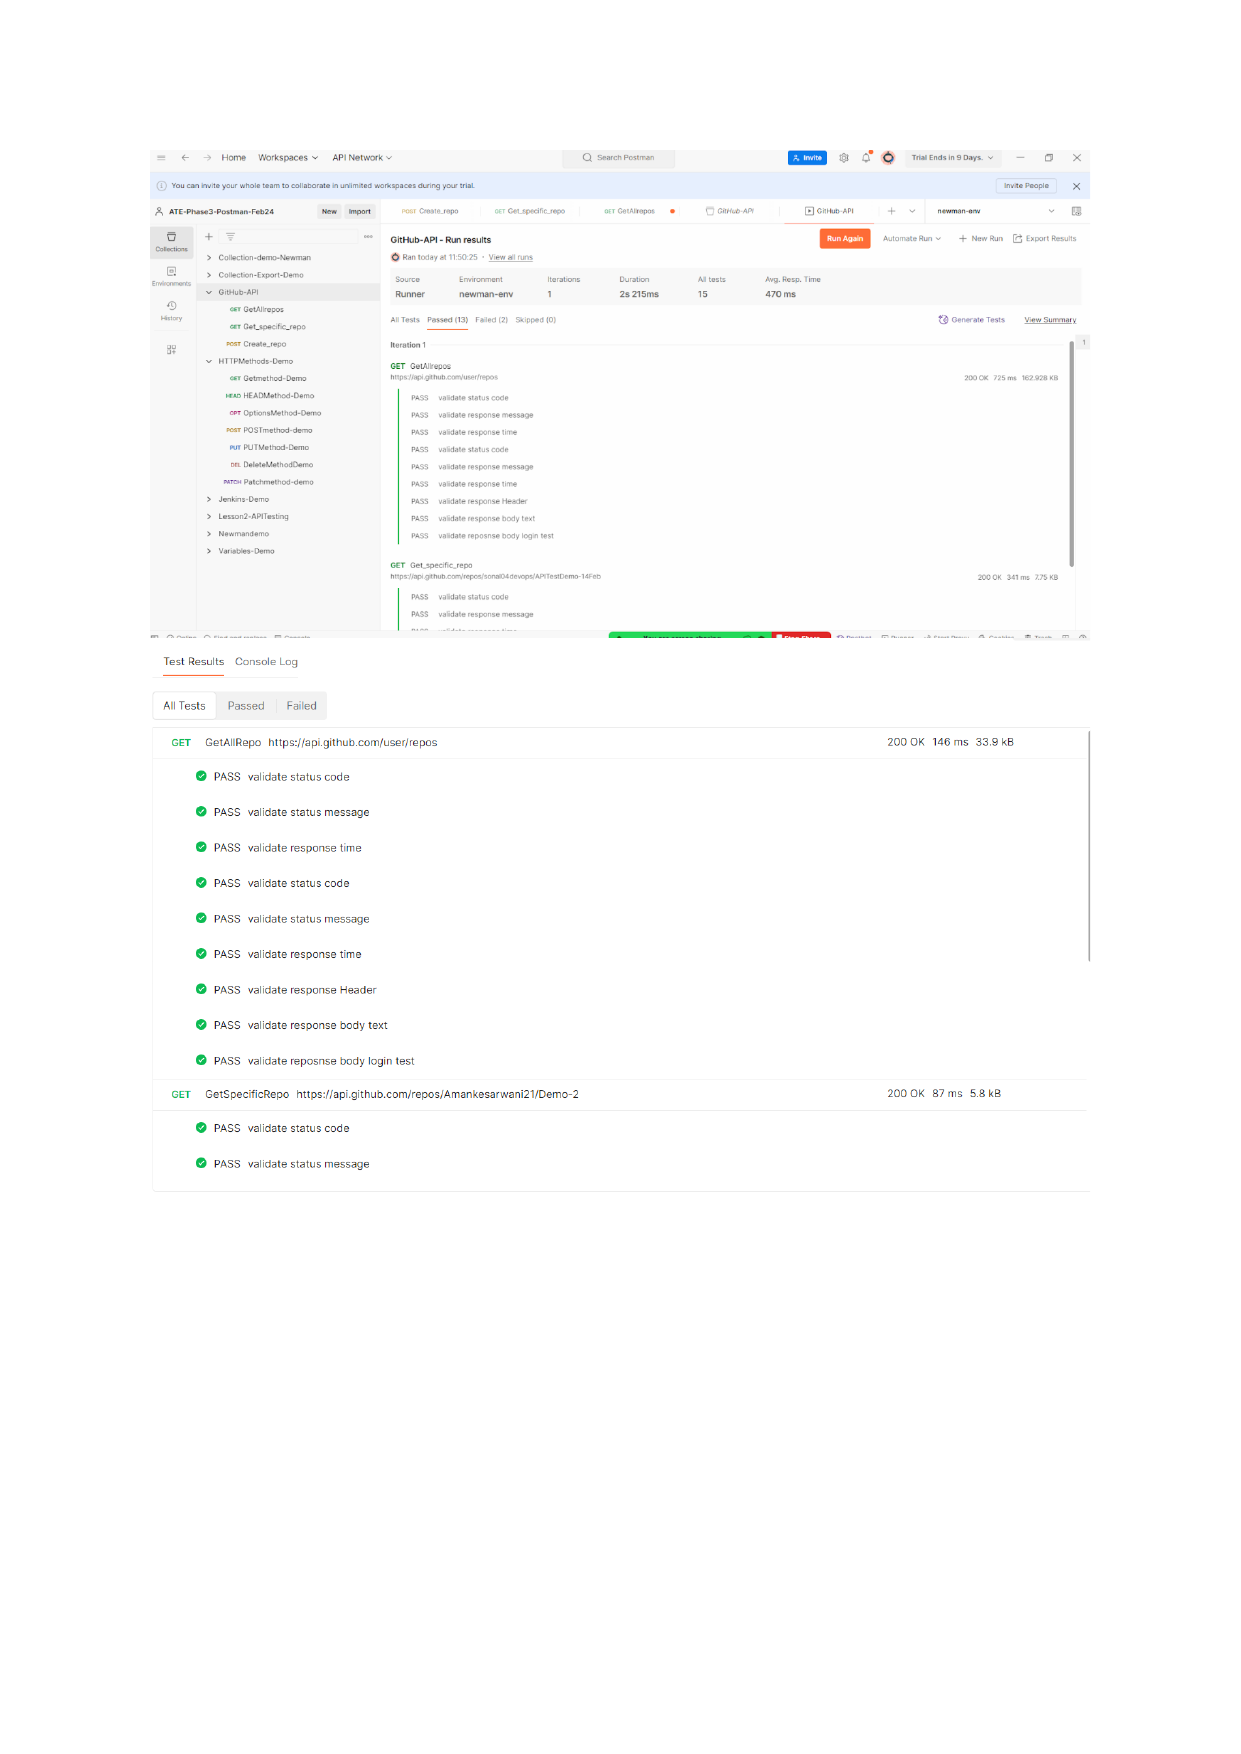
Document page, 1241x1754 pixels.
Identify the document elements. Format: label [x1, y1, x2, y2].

picture [150, 150, 1091, 1197]
